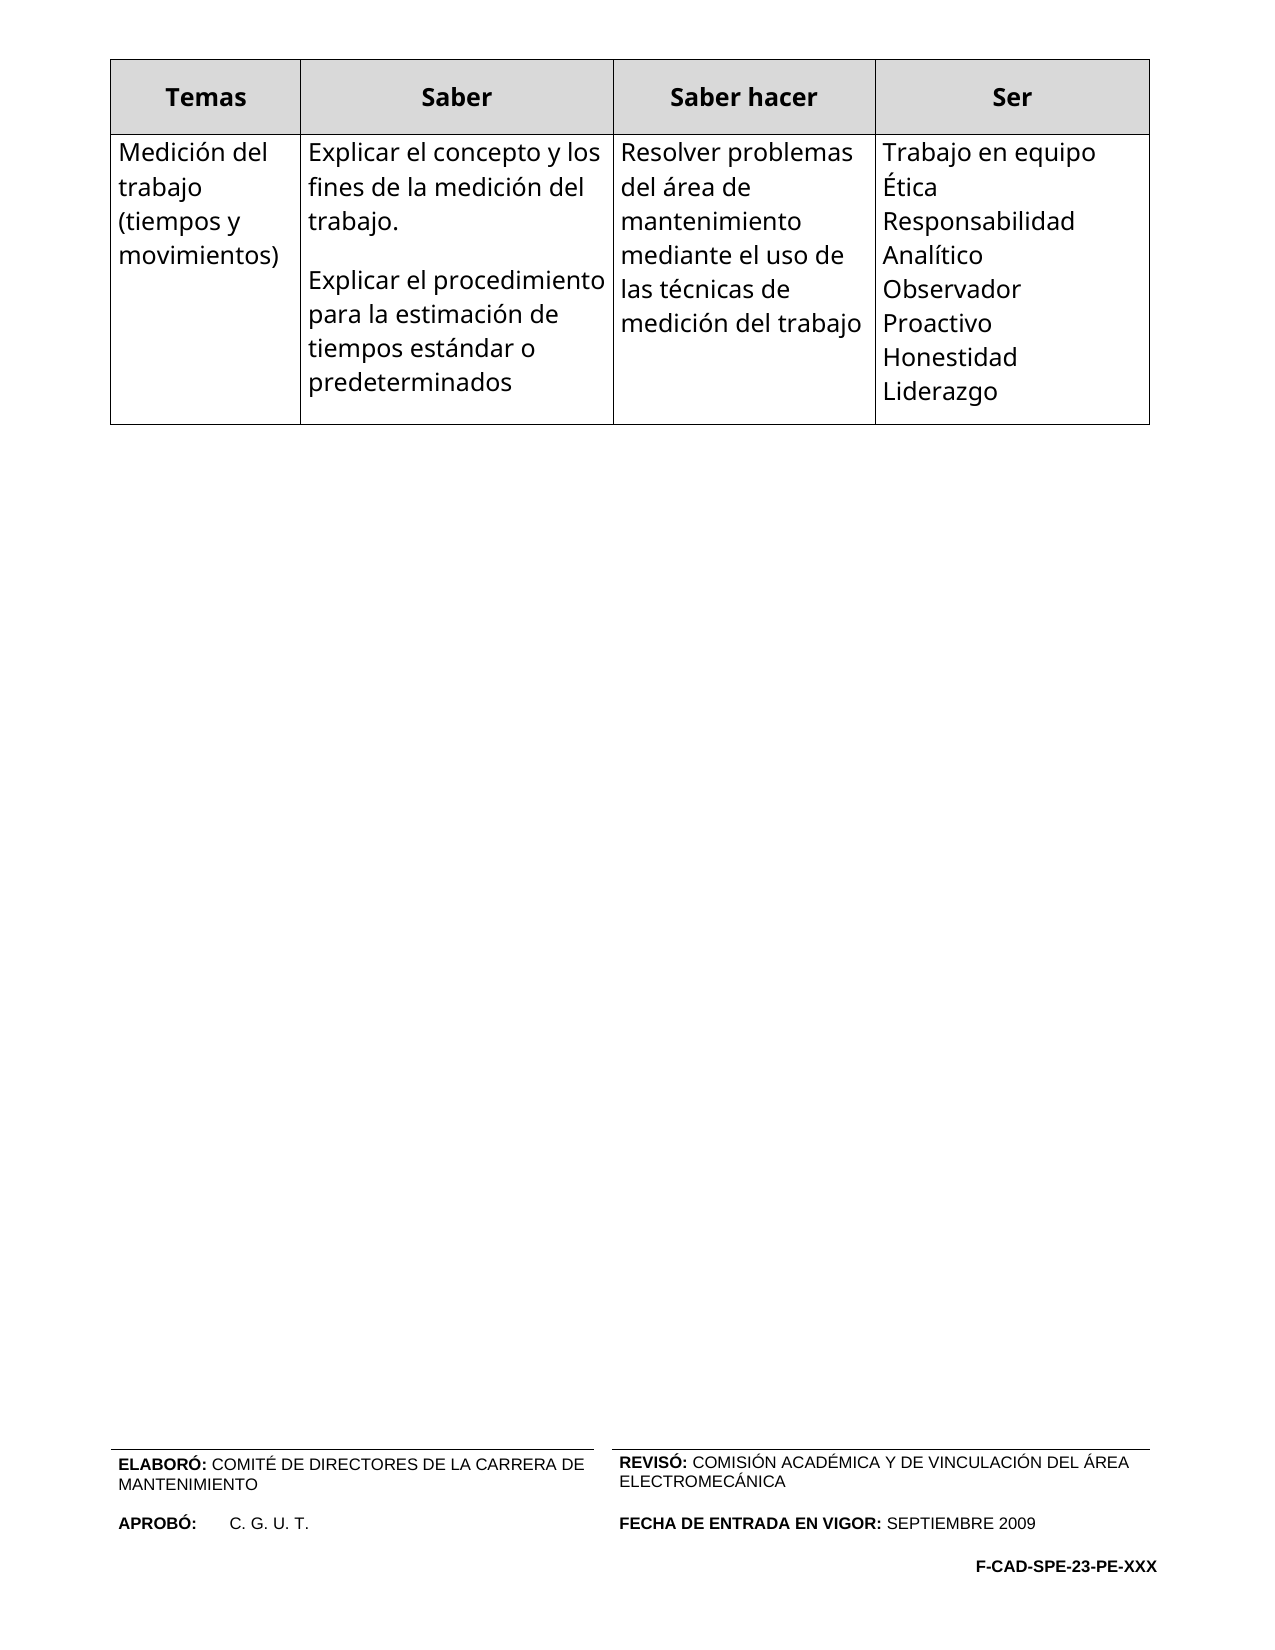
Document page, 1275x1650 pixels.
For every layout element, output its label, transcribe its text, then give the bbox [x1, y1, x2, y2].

table_header Ser [876, 60, 1149, 134]
table_cell Medición del trabajo (tiempos y movimientos) [111, 135, 300, 423]
table_cell Resolver problemas del área de mantenimiento mediante el uso de las técnicas de medición del trabajo [614, 135, 875, 423]
table_header Temas [111, 60, 300, 134]
table_cell Explicar el concepto y los fines de la medición del trabajo. Explicar el procedimiento para la estimación de tiempos estándar o predeterminados [301, 135, 613, 423]
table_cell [876, 135, 1149, 423]
table_header Saber hacer [614, 60, 875, 134]
table_header Saber [301, 60, 613, 134]
